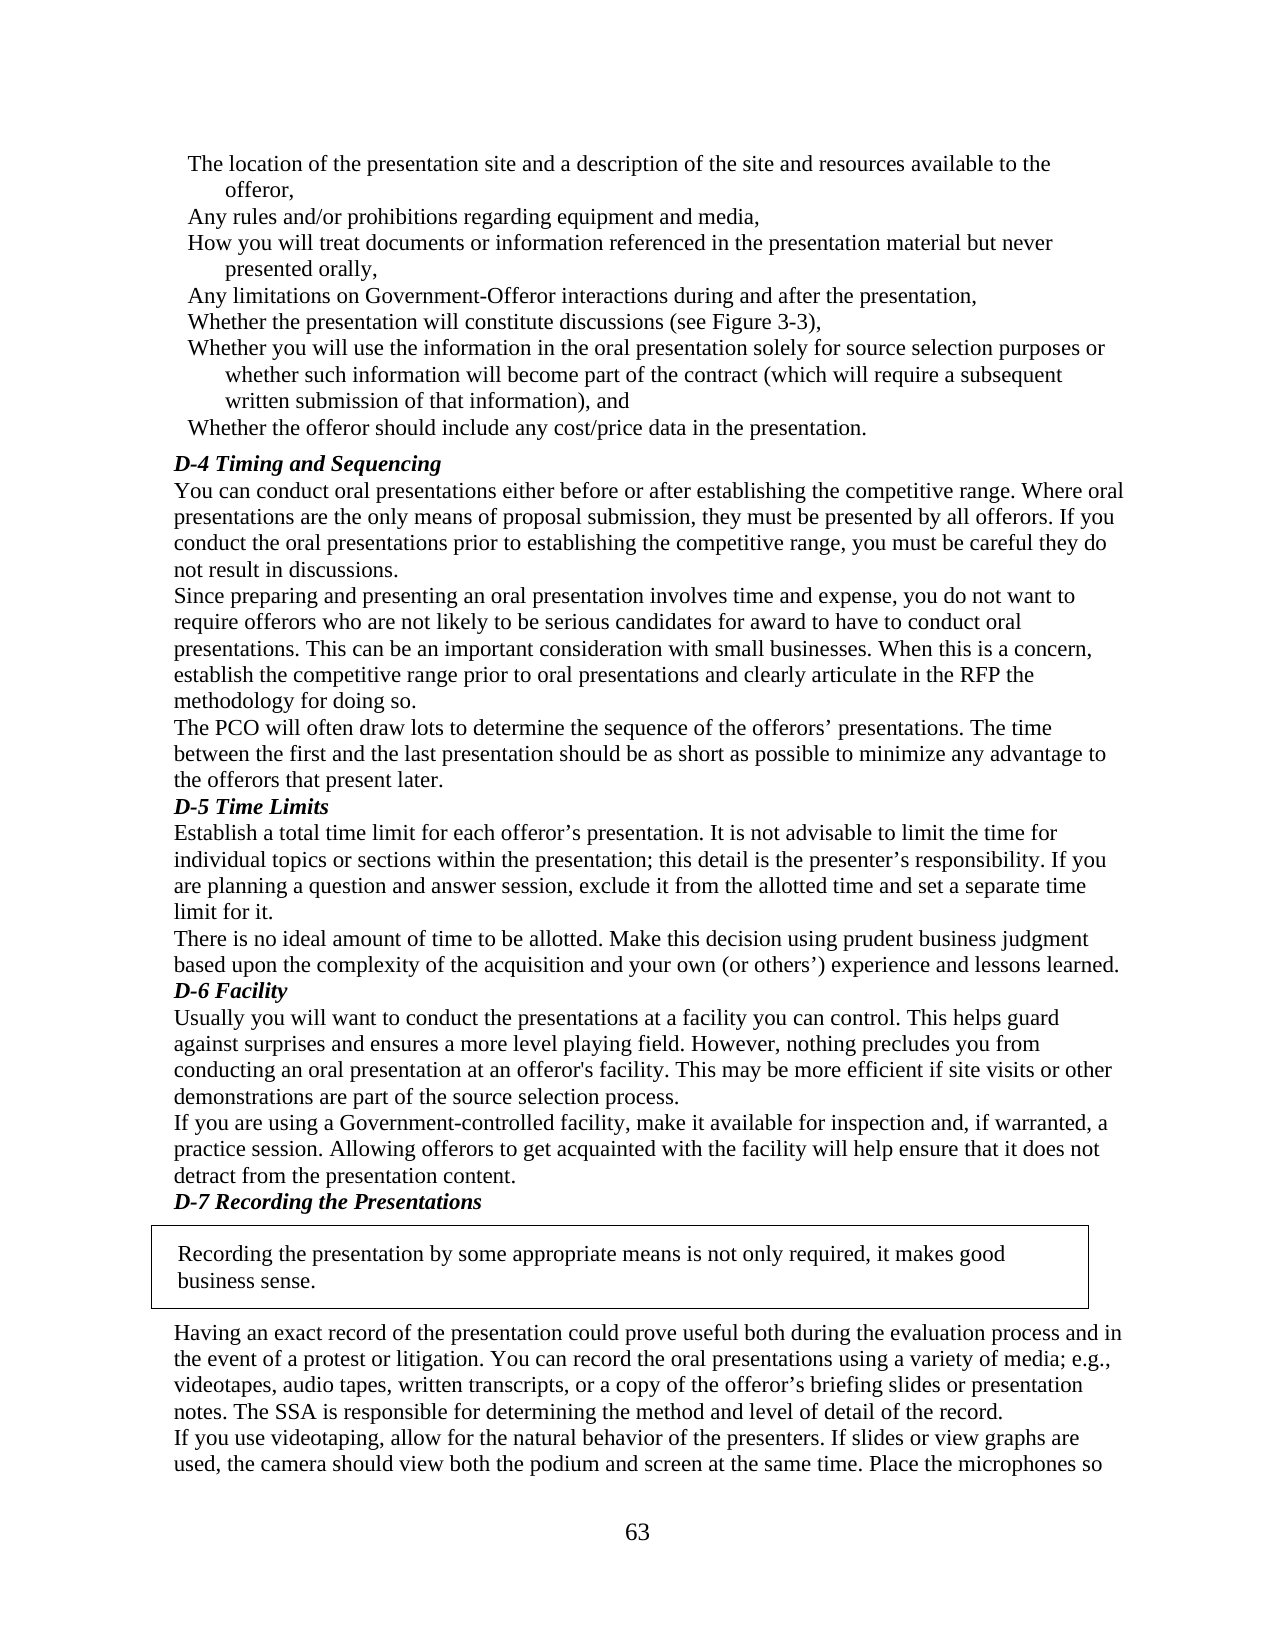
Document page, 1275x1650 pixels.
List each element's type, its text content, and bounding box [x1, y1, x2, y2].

text Whether the offeror should include any cost/price data in the presentation. [187, 413, 1125, 440]
text Whether the presentation will constitute discussions (see Figure 3-3), [187, 308, 1125, 334]
text Establish a total time limit for each offeror’s presentation. It is not advisable to limit the time for individual topics or sections within the presentation; this detail is the presenter’s responsibility. If you are planning a question and answer session, exclude it from the allotted time and set a separate time limit for it. [163, 819, 1135, 925]
text Having an exact record of the presentation could prove useful both during the evaluation process and in the event of a protest or litigation. You can record the oral presentations using a variety of media; e.g., videotapes, audio tapes, written transcripts, or a copy of the offeror’s briefing slides or presentation notes. The SSA is responsible for determining the method and level of detail of the record. [163, 1308, 1135, 1424]
text Usually you will want to conduct the presentations at a facility you can control. This helps guard against surprises and ensures a more level playing field. However, nothing precludes you from conducting an oral presentation at an offeror's facility. This may be more efficient if site visits or other demonstrations are part of the source selection process. [163, 1004, 1135, 1109]
text The location of the presentation site and a description of the site and resources available to the offeror, [187, 150, 1125, 203]
text D-5 Time Limits [163, 793, 1135, 819]
text Any limitations on Government-Offeror interactions during and after the presentation, [187, 282, 1125, 308]
text If you are using a Government-controlled facility, make it available for inspection and, if warranted, a practice session. Allowing offerors to get acquainted with the facility will help ensure that it does not detract from the presentation content. [163, 1109, 1135, 1188]
text Any rules and/or prohibitions regarding equipment and media, [187, 203, 1125, 229]
text You can conduct oral presentations either before or after establishing the competitive range. Where oral presentations are the only means of proposal submission, they must be presented by all offerors. If you conduct the oral presentations prior to establishing the competitive range, you must be careful they do not result in discussions. [163, 477, 1135, 582]
text The PCO will often draw lots to determine the sequence of the offerors’ presentations. The time between the first and the last presentation should be as short as possible to minimize any advantage to the offerors that present later. [163, 714, 1135, 793]
text How you will treat documents or information referenced in the presentation material but never presented orally, [187, 229, 1125, 282]
text D-6 Facility [163, 977, 1135, 1004]
text D-4 Timing and Sequencing [163, 440, 1135, 477]
table_header Recording the presentation by some appropriate means is not only required, it makes good business sense. [152, 1226, 1088, 1308]
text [163, 1424, 1135, 1487]
text Whether you will use the information in the oral presentation solely for source selection purposes or whether such information will become part of the contract (which will require a subsequent written submission of that information), and [187, 334, 1125, 413]
text There is no ideal amount of time to be allotted. Make this decision using prudent business judgment based upon the complexity of the acquisition and your own (or others’) experience and lessons learned. [163, 925, 1135, 977]
text D-7 Recording the Presentations [163, 1188, 1135, 1225]
text Since preparing and presenting an oral presentation involves time and expense, you do not want to require offerors who are not likely to be serious candidates for award to have to conduct oral presentations. This can be an important consideration with small businesses. When this is a concern, establish the competitive range prior to oral presentations and clearly articulate in the RFP the methodology for doing so. [163, 582, 1135, 714]
